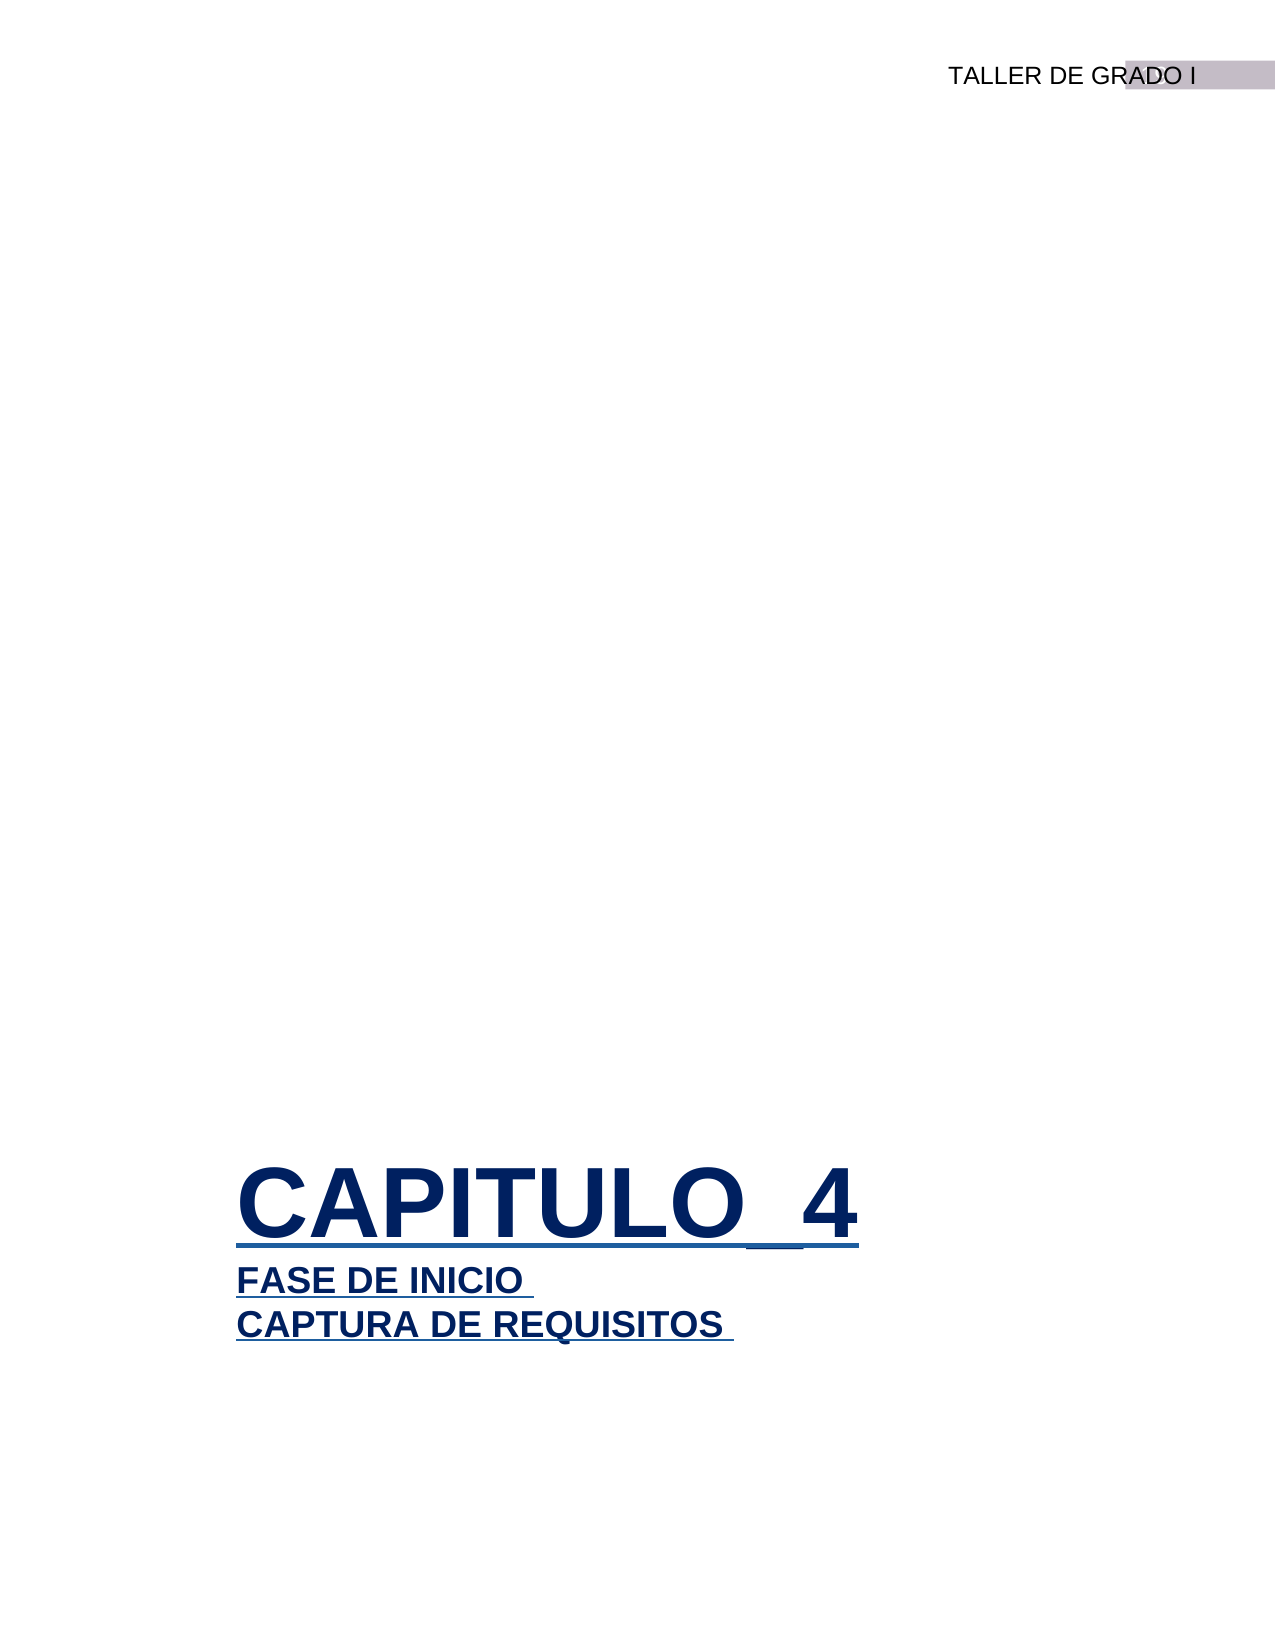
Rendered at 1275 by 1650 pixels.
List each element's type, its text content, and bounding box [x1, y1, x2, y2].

title FASE DE INICIO [236, 1259, 1157, 1302]
title CAPITULO_4 [236, 1144, 1157, 1259]
title CAPTURA DE REQUISITOS [236, 1302, 1157, 1345]
